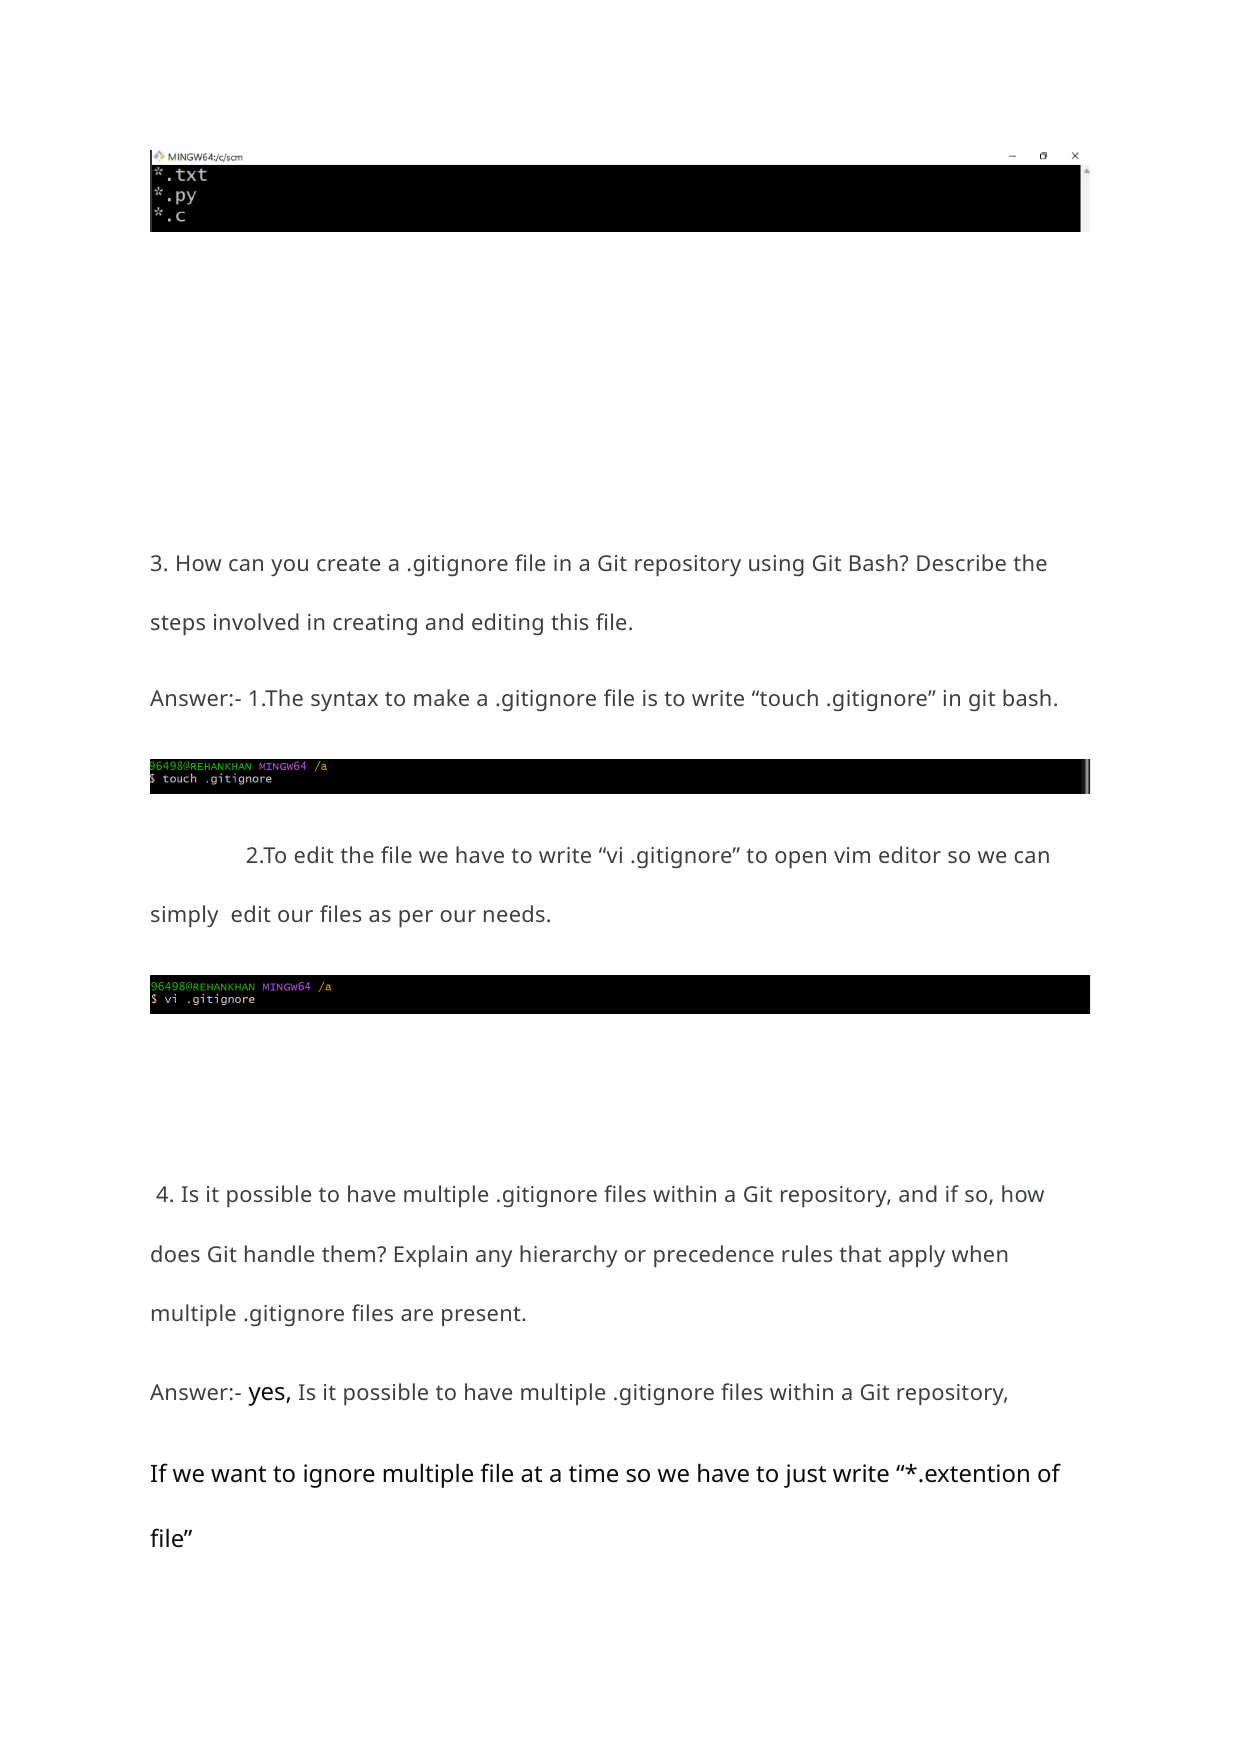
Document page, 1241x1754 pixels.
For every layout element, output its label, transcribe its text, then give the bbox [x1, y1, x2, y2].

picture [150, 150, 1091, 232]
text If we want to ignore multiple file at a time so we have to just write “*.extention of file” [150, 1456, 1090, 1554]
text 2.To edit the file we have to write “vi .gitignore” to open vim editor so we can simply edit our files as per our needs. [150, 840, 1090, 929]
text Answer:- 1.The syntax to make a .gitignore file is to write “touch .gitignore” in git bash. [150, 683, 1090, 713]
picture [150, 975, 1091, 1014]
text 3. How can you create a .gitignore file in a Git repository using Git Bash? Describe the steps involved in creating and editing this file. [150, 547, 1090, 637]
text 4. Is it possible to have multiple .gitignore files within a Git repository, and if so, how does Git handle them? Explain any hierarchy or precedence rules that apply when multiple .gitignore files are present. [150, 1179, 1090, 1328]
picture [150, 759, 1091, 794]
text Answer:- yes, Is it possible to have multiple .gitignore files within a Git repository, [150, 1374, 1090, 1407]
